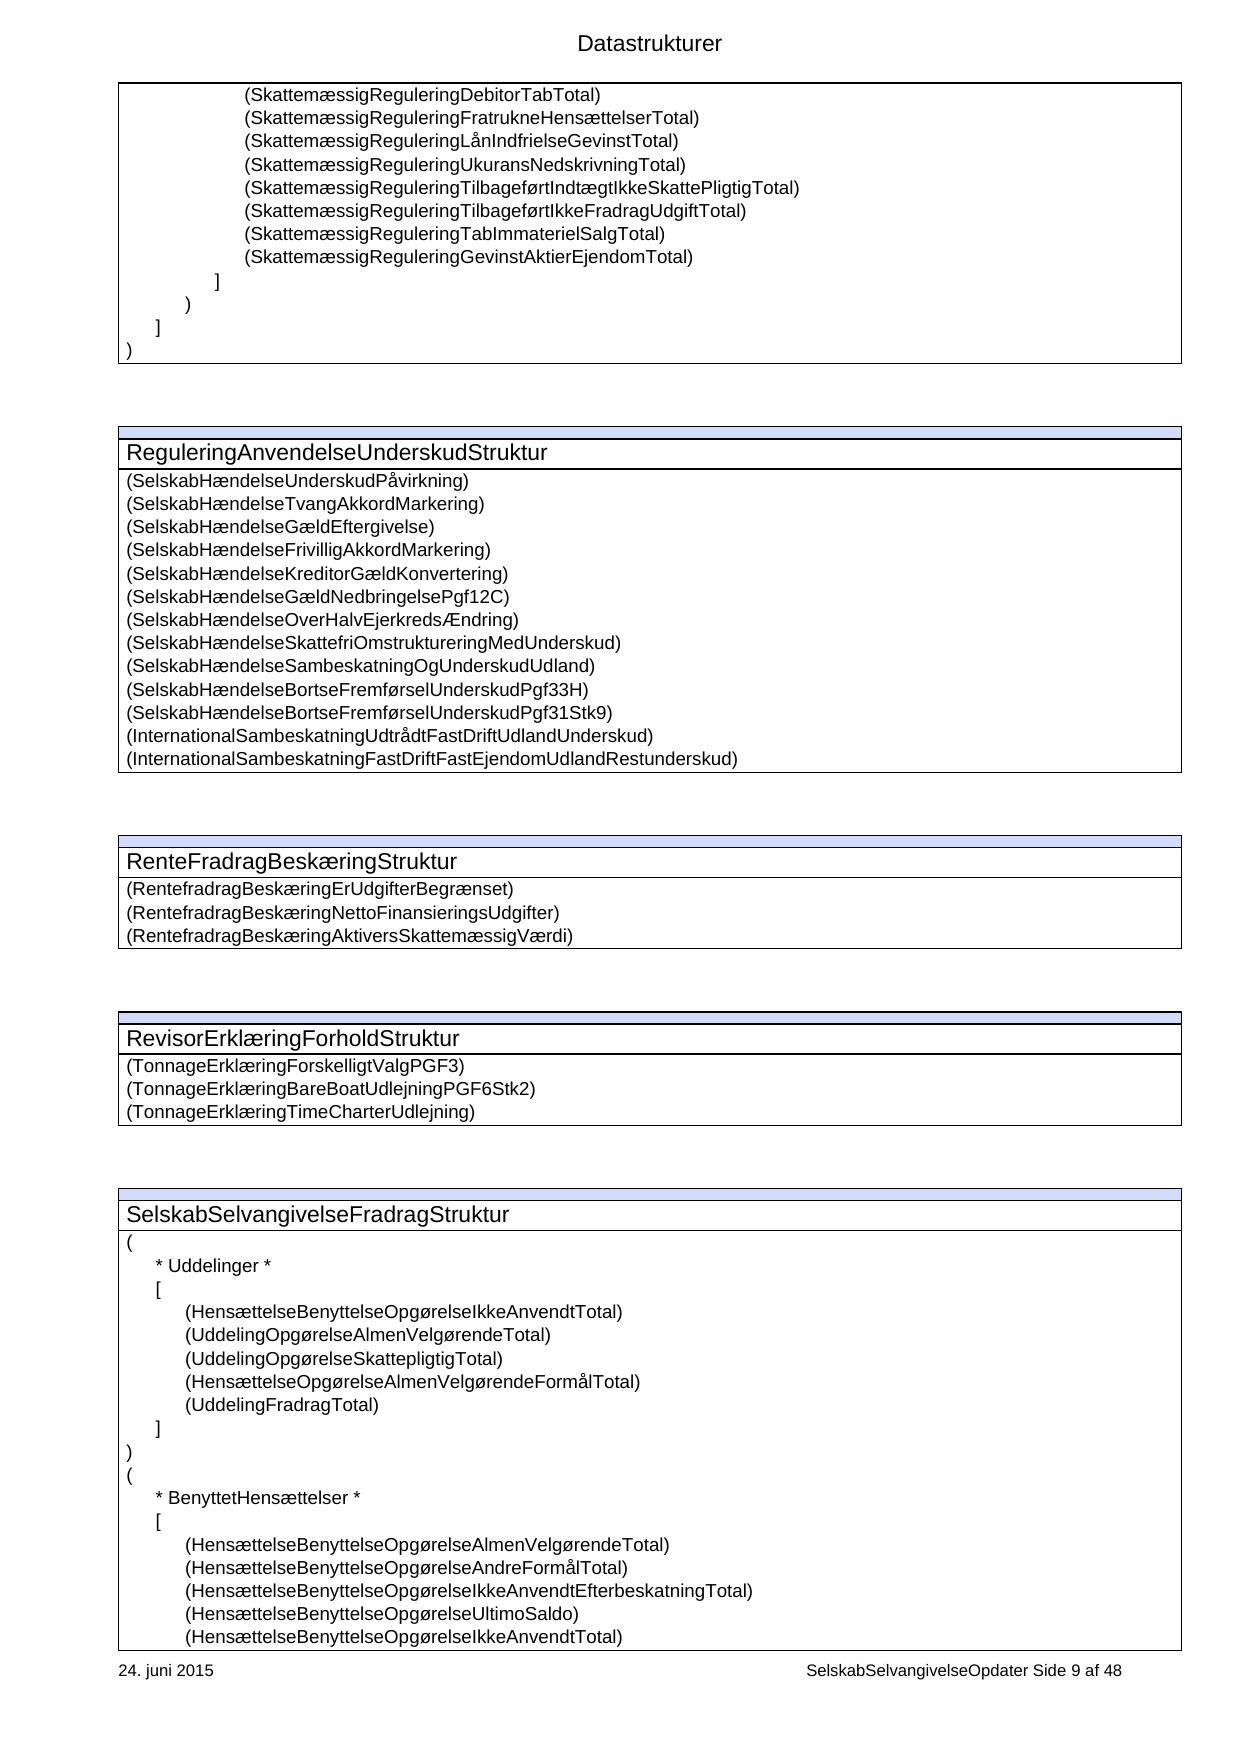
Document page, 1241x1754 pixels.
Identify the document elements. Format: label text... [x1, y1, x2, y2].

table_cell RenteFradragBeskæringStruktur [119, 848, 1181, 877]
table_cell (SelskabHændelseUnderskudPåvirkning) (SelskabHændelseTvangAkkordMarkering) (SelskabHændelseGældEftergivelse) (SelskabHændelseFrivilligAkkordMarkering) (SelskabHændelseKreditorGældKonvertering) (SelskabHændelseGældNedbringelsePgf12C) (SelskabHændelseOverHalvEjerkredsÆndring) (SelskabHændelseSkattefriOmstruktureringMedUnderskud) (SelskabHændelseSambeskatningOgUnderskudUdland) (SelskabHændelseBortseFremførselUnderskudPgf33H) (SelskabHændelseBortseFremførselUnderskudPgf31Stk9) (InternationalSambeskatningUdtrådtFastDriftUdlandUnderskud) (InternationalSambeskatningFastDriftFastEjendomUdlandRestunderskud) [119, 470, 1181, 772]
table_header [119, 1013, 1181, 1023]
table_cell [119, 1231, 1181, 1650]
table_cell SelskabSelvangivelseFradragStruktur [119, 1201, 1181, 1230]
table_header [119, 1189, 1181, 1200]
table_cell (RentefradragBeskæringErUdgifterBegrænset) (RentefradragBeskæringNettoFinansieringsUdgifter) (RentefradragBeskæringAktiversSkattemæssigVærdi) [119, 878, 1181, 948]
table_cell (TonnageErklæringForskelligtValgPGF3) (TonnageErklæringBareBoatUdlejningPGF6Stk2) (TonnageErklæringTimeCharterUdlejning) [119, 1055, 1181, 1125]
table_cell ReguleringAnvendelseUnderskudStruktur [119, 440, 1181, 468]
table_header [119, 427, 1181, 438]
table_cell RevisorErklæringForholdStruktur [119, 1025, 1181, 1053]
table_header [119, 836, 1181, 847]
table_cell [119, 84, 1181, 363]
